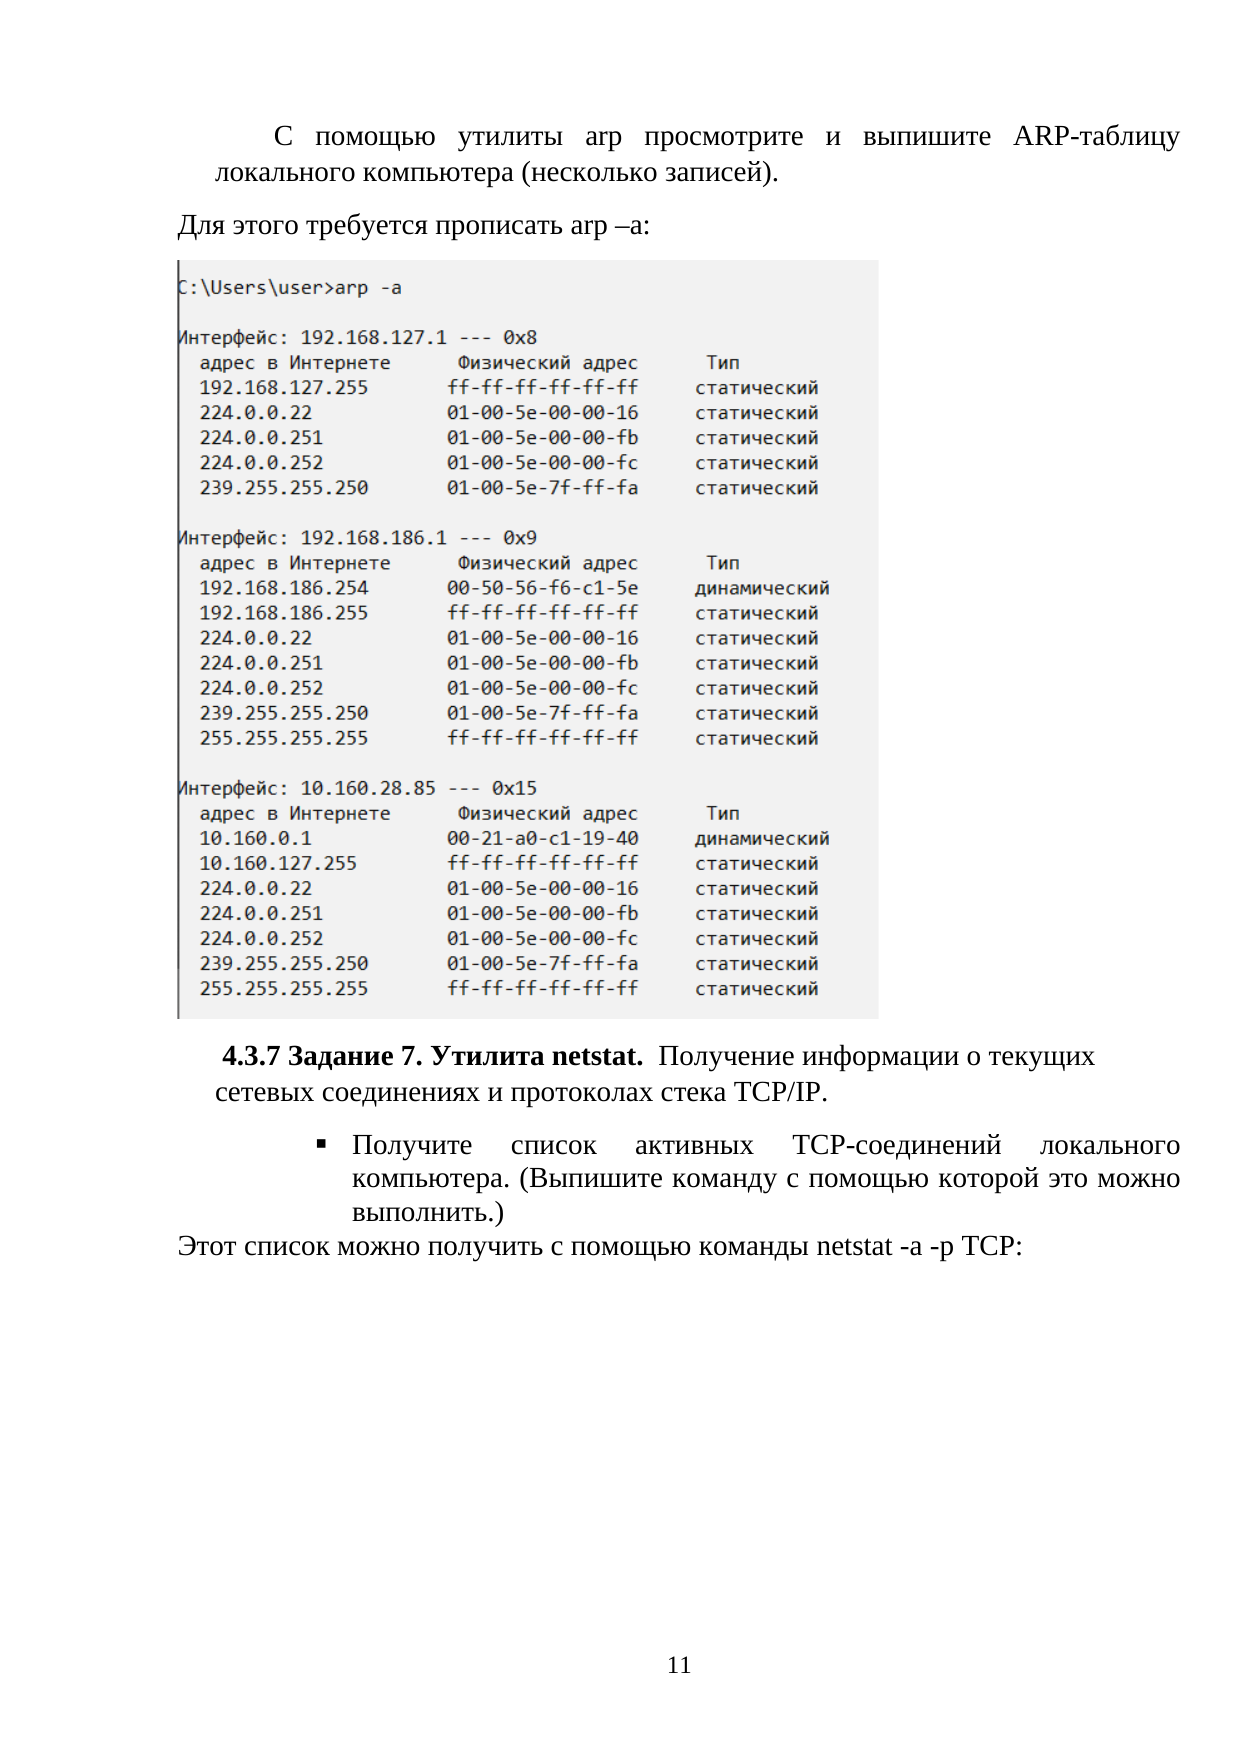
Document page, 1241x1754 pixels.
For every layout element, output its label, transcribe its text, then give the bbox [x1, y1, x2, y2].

text Для этого требуется прописать arp –a: [177, 207, 1181, 241]
list Получите список активных TCP-соединений локального компьютера. (Выпишите команду с помощью которой это можно выполнить.) [314, 1127, 1181, 1228]
picture [177, 260, 879, 1019]
text С помощью утилиты arp просмотрите и выпишите ARP-таблицу локального компьютера (несколько записей). [215, 118, 1181, 188]
text 4.3.7 Задание 7. Утилита netstat. Получение информации о текущих сетевых соединениях и протоколах стека TCP/IP. [215, 1038, 1181, 1108]
text Этот список можно получить с помощью команды netstat -a -p TCP: [177, 1228, 1181, 1261]
